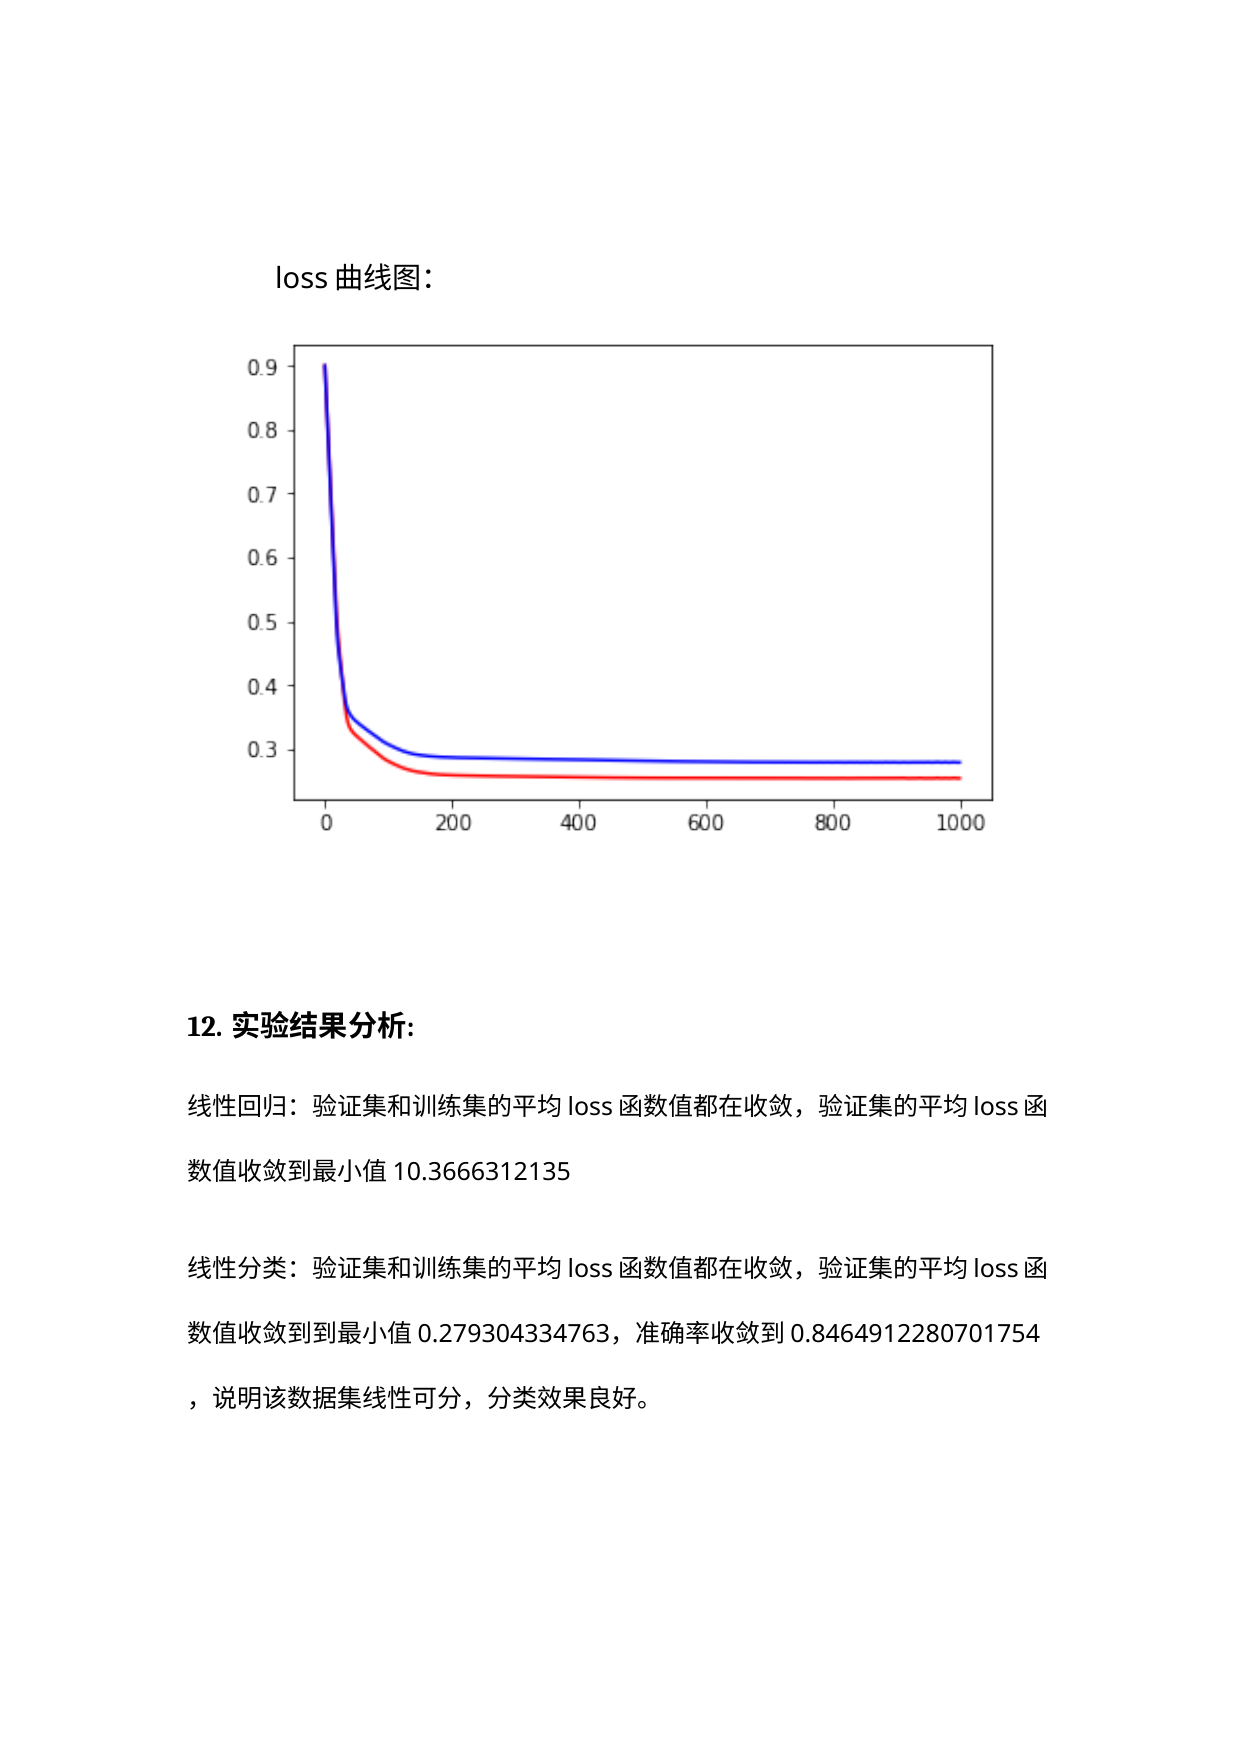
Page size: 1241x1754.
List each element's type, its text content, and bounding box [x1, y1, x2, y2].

subtitle 实验结果分析: [187, 991, 1053, 1056]
text ，说明该数据集线性可分，分类效果良好。 [187, 1364, 1053, 1429]
picture [231, 324, 1013, 850]
text 线性分类：验证集和训练集的平均loss函数值都在收敛，验证集的平均loss函数值收敛到到最小值0.279304334763，准确率收敛到0.8464912280701754 [187, 1234, 1053, 1364]
text 线性回归：验证集和训练集的平均loss函数值都在收敛，验证集的平均loss函数值收敛到最小值10.3666312135 [187, 1072, 1053, 1202]
subtitle loss曲线图： [187, 243, 1053, 308]
